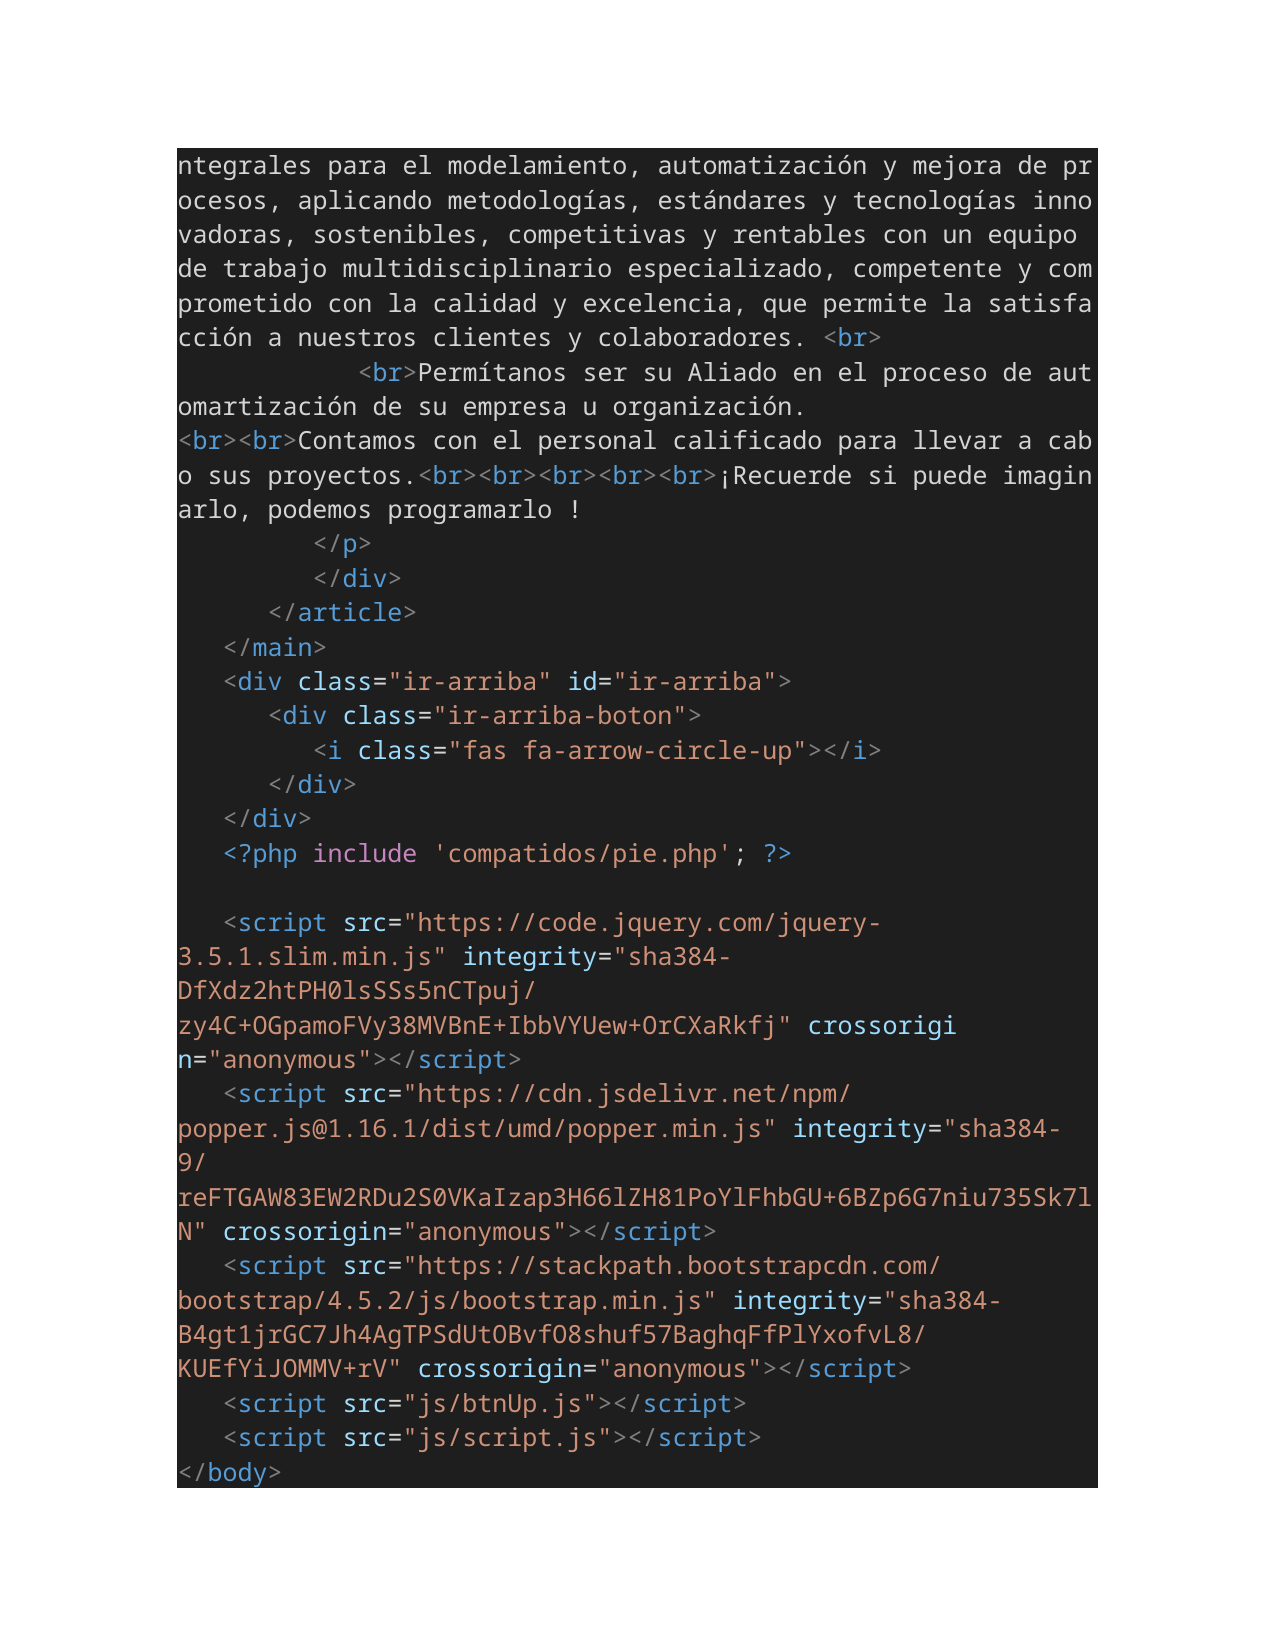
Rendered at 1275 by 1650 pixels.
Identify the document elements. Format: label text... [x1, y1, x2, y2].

text <?php include 'compatidos/pie.php'; ?> [177, 835, 1098, 869]
text <i class="fas fa-arrow-circle-up"></i> [177, 732, 1098, 766]
text </p> [177, 526, 1098, 560]
text <script src="https://stackpath.bootstrapcdn.com/bootstrap/4.5.2/js/bootstrap.min.js" integrity="sha384-B4gt1jrGC7Jh4AgTPSdUtOBvfO8shuf57BaghqFfPlYxofvL8/KUEfYiJOMMV+rV" crossorigin="anonymous"></script> [177, 1248, 1098, 1385]
text <div class="ir-arriba-boton"> [177, 698, 1098, 732]
text <script src="js/script.js"></script> [177, 1419, 1098, 1454]
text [177, 148, 1098, 354]
text </div> [177, 560, 1098, 594]
text <script src="js/btnUp.js"></script> [177, 1385, 1098, 1419]
text </main> [177, 629, 1098, 663]
text <div class="ir-arriba" id="ir-arriba"> [177, 663, 1098, 698]
text <br>Permítanos ser su Aliado en el proceso de automartización de su empresa u organización. <br><br>Contamos con el personal calificado para llevar a cabo sus proyectos.<br><br><br><br><br>¡Recuerde si puede imaginarlo, podemos programarlo ! [177, 354, 1098, 526]
text </div> [177, 766, 1098, 801]
text </article> [177, 594, 1098, 629]
text <script src="https://code.jquery.com/jquery-3.5.1.slim.min.js" integrity="sha384-DfXdz2htPH0lsSSs5nCTpuj/zy4C+OGpamoFVy38MVBnE+IbbVYUew+OrCXaRkfj" crossorigin="anonymous"></script> [177, 904, 1098, 1076]
text </div> [177, 801, 1098, 835]
text <script src="https://cdn.jsdelivr.net/npm/popper.js@1.16.1/dist/umd/popper.min.js" integrity="sha384-9/reFTGAW83EW2RDu2S0VKaIzap3H66lZH81PoYlFhbGU+6BZp6G7niu735Sk7lN" crossorigin="anonymous"></script> [177, 1076, 1098, 1248]
text </body> [177, 1454, 1098, 1488]
